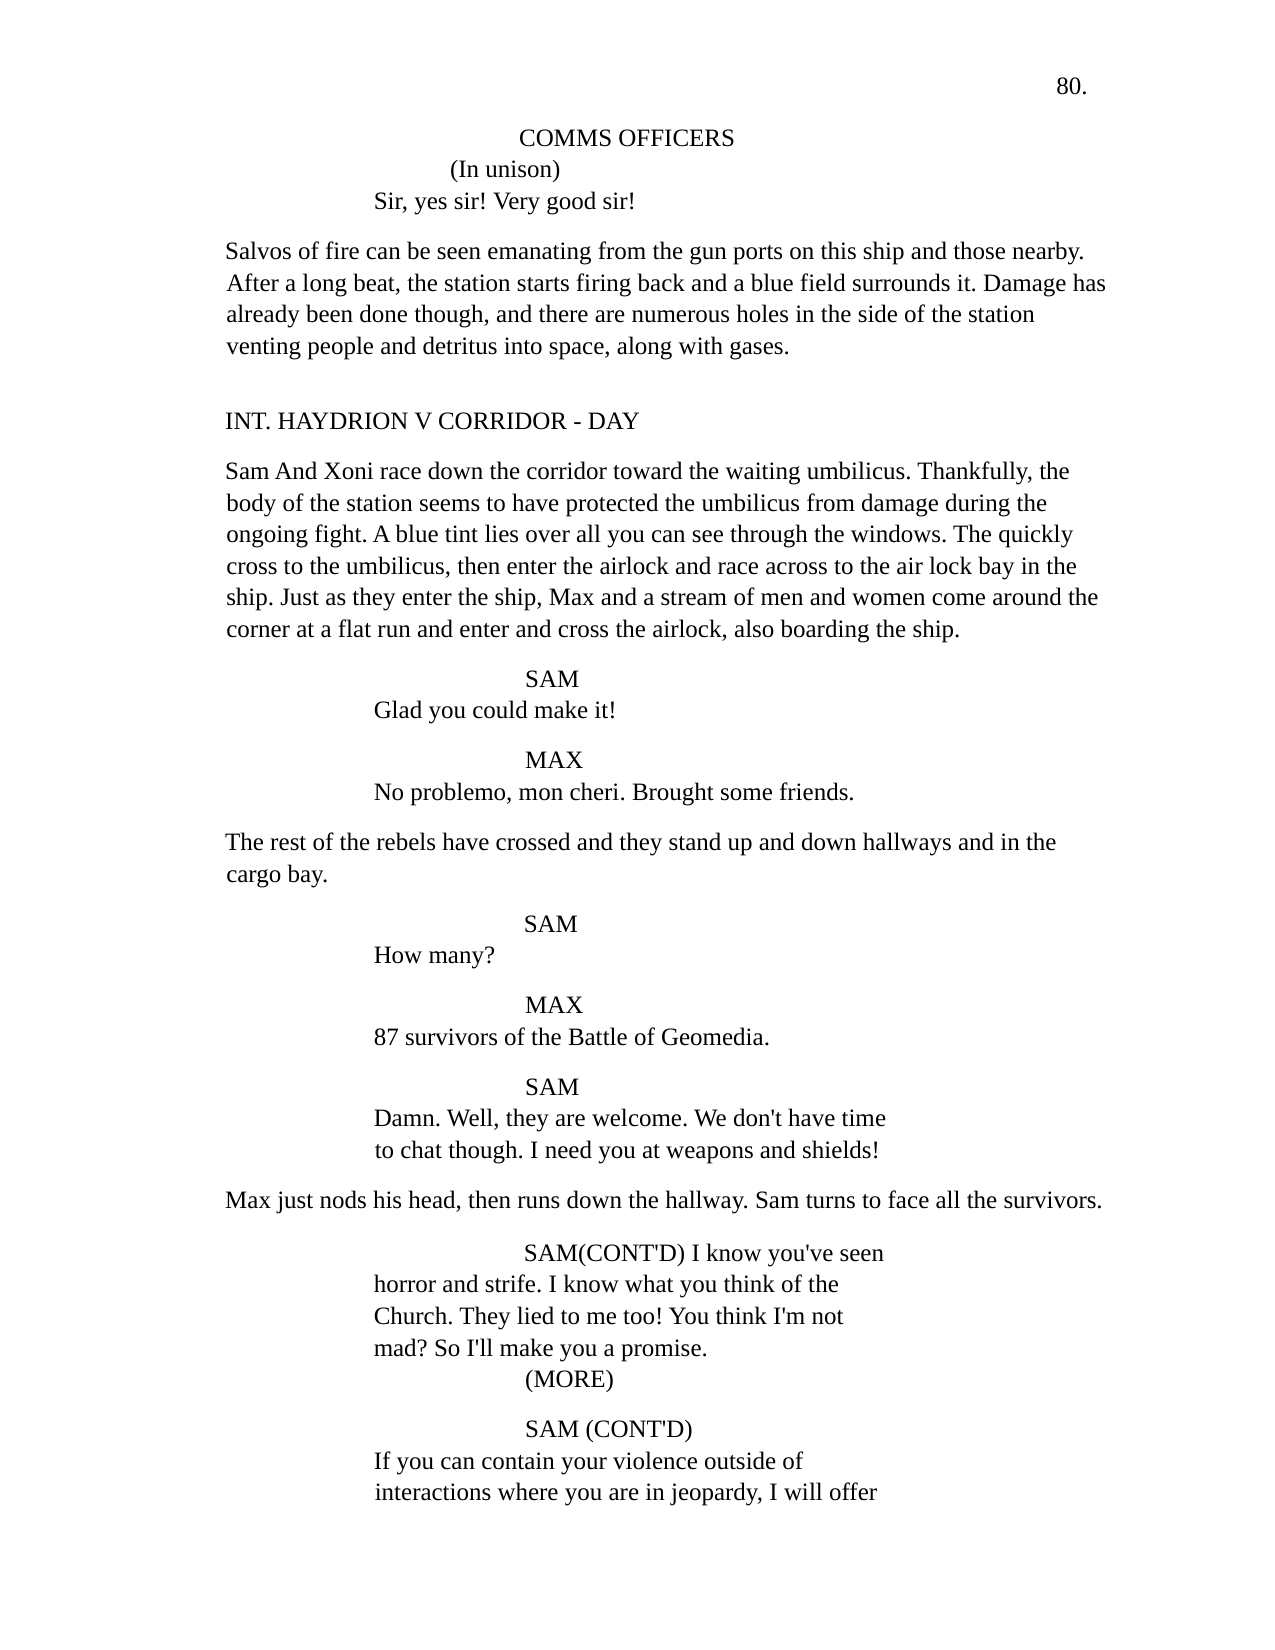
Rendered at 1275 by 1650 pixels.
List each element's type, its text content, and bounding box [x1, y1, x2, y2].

text Damn. Well, they are welcome. We don't have time to chat though. I need you at weapons and shields! [373, 1103, 887, 1164]
subtitle COMMS OFFICERS [225, 123, 1029, 152]
text SAM How many? [373, 909, 613, 969]
text MAX [525, 746, 887, 774]
text The rest of the rebels have crossed and they stand up and down hallways and in the cargo bay. [225, 827, 1115, 887]
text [373, 1446, 887, 1506]
text (In unison) [450, 154, 887, 183]
text MAX [525, 990, 887, 1019]
text SAM(CONT'D) I know you've seen horror and strife. I know what you think of the Church. They lied to me too! You think I'm not mad? So I'll make you a promise. [373, 1238, 887, 1361]
text SAM [525, 664, 887, 693]
text (MORE) [525, 1364, 887, 1393]
text Sir, yes sir! Very good sir! [373, 186, 887, 215]
text Salvos of fire can be seen emanating from the gun ports on this ship and those nearby. After a long beat, the station starts firing back and a blue field surrounds it. Damage has already been done though, and there are numerous holes in the side of the station venting people and detritus into space, along with gases. [225, 236, 1115, 359]
text Max just nods his head, then runs down the hallway. Sam turns to face all the survivors. [225, 1185, 1115, 1214]
text Glad you could make it! [373, 696, 887, 724]
text SAM (CONT'D) [525, 1414, 887, 1443]
text SAM [525, 1072, 887, 1101]
text No problemo, mon cheri. Brought some friends. [373, 777, 887, 806]
text Sam And Xoni race down the corridor toward the waiting umbilicus. Thankfully, the body of the station seems to have protected the umbilicus from damage during the ongoing fight. A blue tint lies over all you can see through the windows. The quickly cross to the umbilicus, then enter the airlock and race across to the air lock bay in the ship. Just as they enter the ship, Max and a stream of men and women come around the corner at a flat run and enter and cross the airlock, also boarding the ship. [225, 456, 1115, 643]
text 87 survivors of the Battle of Geomedia. [373, 1022, 887, 1051]
text INT. HAYDRION V CORRIDOR - DAY [225, 406, 887, 435]
